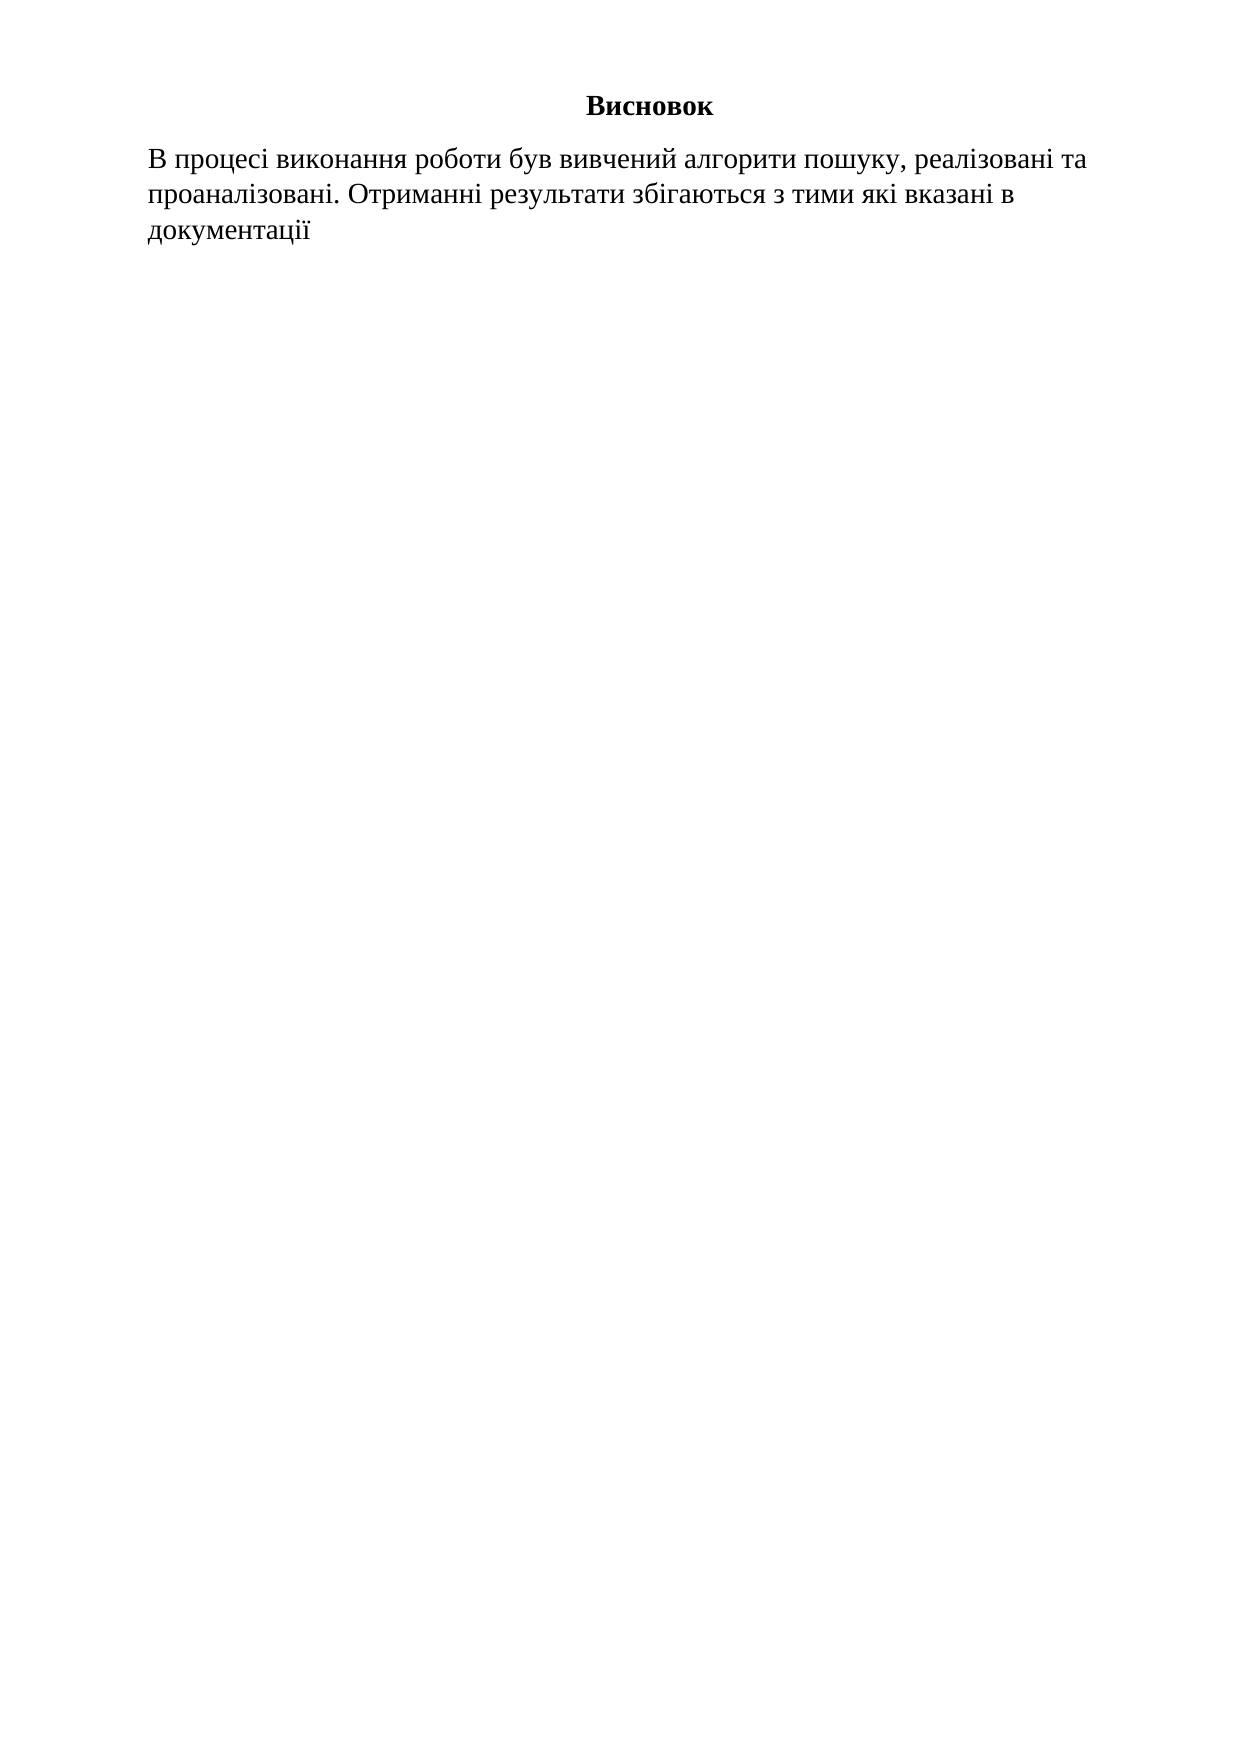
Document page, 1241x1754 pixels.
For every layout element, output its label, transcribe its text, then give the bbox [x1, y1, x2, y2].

text Висновок [148, 88, 1152, 122]
text В процесі виконання роботи був вивчений алгорити пошуку, реалізовані та проаналізовані. Отриманні результати збігаються з тими які вказані в документації [148, 141, 1152, 245]
